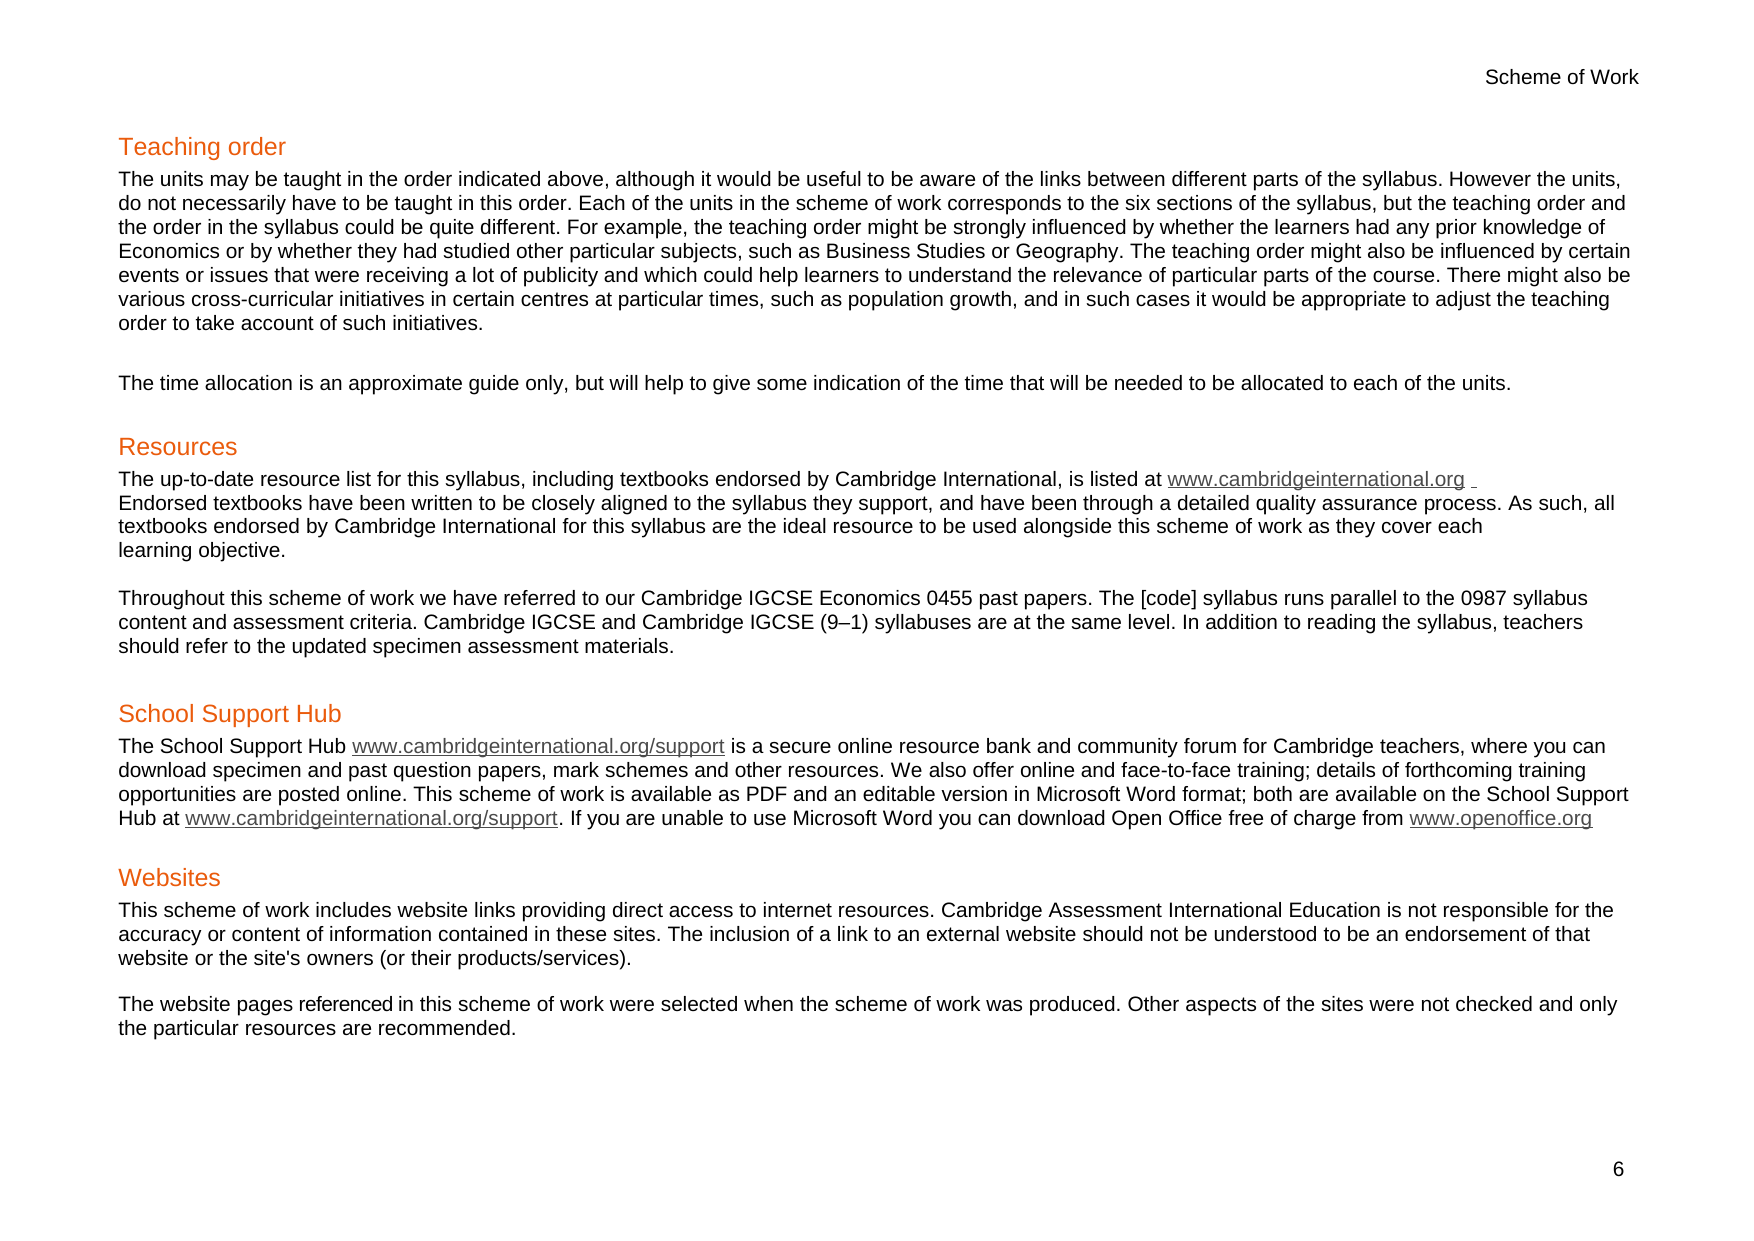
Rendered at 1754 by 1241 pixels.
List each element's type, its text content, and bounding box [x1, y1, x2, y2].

subtitle Websites [118, 863, 1639, 892]
subtitle Teaching order [118, 132, 1639, 161]
text The School Support Hub www.cambridgeinternational.org/support is a secure online resource bank and community forum for Cambridge teachers, where you can download specimen and past question papers, mark schemes and other resources. We also offer online and face-to-face training; details of forthcoming training opportunities are posted online. This scheme of work is available as PDF and an editable version in Microsoft Word format; both are available on the School Support Hub at www.cambridgeinternational.org/support. If you are unable to use Microsoft Word you can download Open Office free of charge from www.openoffice.org [118, 734, 1639, 830]
subtitle The time allocation is an approximate guide only, but will help to give some indication of the time that will be needed to be allocated to each of the units. [118, 371, 1639, 395]
text The website pages referenced in this scheme of work were selected when the scheme of work was produced. Other aspects of the sites were not checked and only the particular resources are recommended. [118, 991, 1639, 1039]
text Throughout this scheme of work we have referred to our Cambridge IGCSE Economics 0455 past papers. The [code] syllabus runs parallel to the 0987 syllabus content and assessment criteria. Cambridge IGCSE and Cambridge IGCSE (9–1) syllabuses are at the same level. In addition to reading the syllabus, teachers should refer to the updated specimen assessment materials. [118, 586, 1639, 658]
subtitle Resources [118, 431, 1639, 460]
text The up-to-date resource list for this syllabus, including textbooks endorsed by Cambridge International, is listed at www.cambridgeinternational.org [118, 466, 1639, 490]
subtitle The units may be taught in the order indicated above, although it would be useful to be aware of the links between different parts of the syllabus. However the units, do not necessarily have to be taught in this order. Each of the units in the scheme of work corresponds to the six sections of the syllabus, but the teaching order and the order in the syllabus could be quite different. For example, the teaching order might be strongly influenced by whether the learners had any prior knowledge of Economics or by whether they had studied other particular subjects, such as Business Studies or Geography. The teaching order might also be influenced by certain events or issues that were receiving a lot of publicity and which could help learners to understand the relevance of particular parts of the course. There might also be various cross-curricular initiatives in certain centres at particular times, such as population growth, and in such cases it would be appropriate to adjust the teaching order to take account of such initiatives. [118, 167, 1639, 334]
text This scheme of work includes website links providing direct access to internet resources. Cambridge Assessment International Education is not responsible for the accuracy or content of information contained in these sites. The inclusion of a link to an external website should not be understood to be an endorsement of that website or the site's owners (or their products/services). [118, 898, 1639, 970]
text Endorsed textbooks have been written to be closely aligned to the syllabus they support, and have been through a detailed quality assurance process. As such, all textbooks endorsed by Cambridge International for this syllabus are the ideal resource to be used alongside this scheme of work as they cover each learning objective. [118, 490, 1639, 562]
subtitle School Support Hub [118, 699, 1639, 728]
